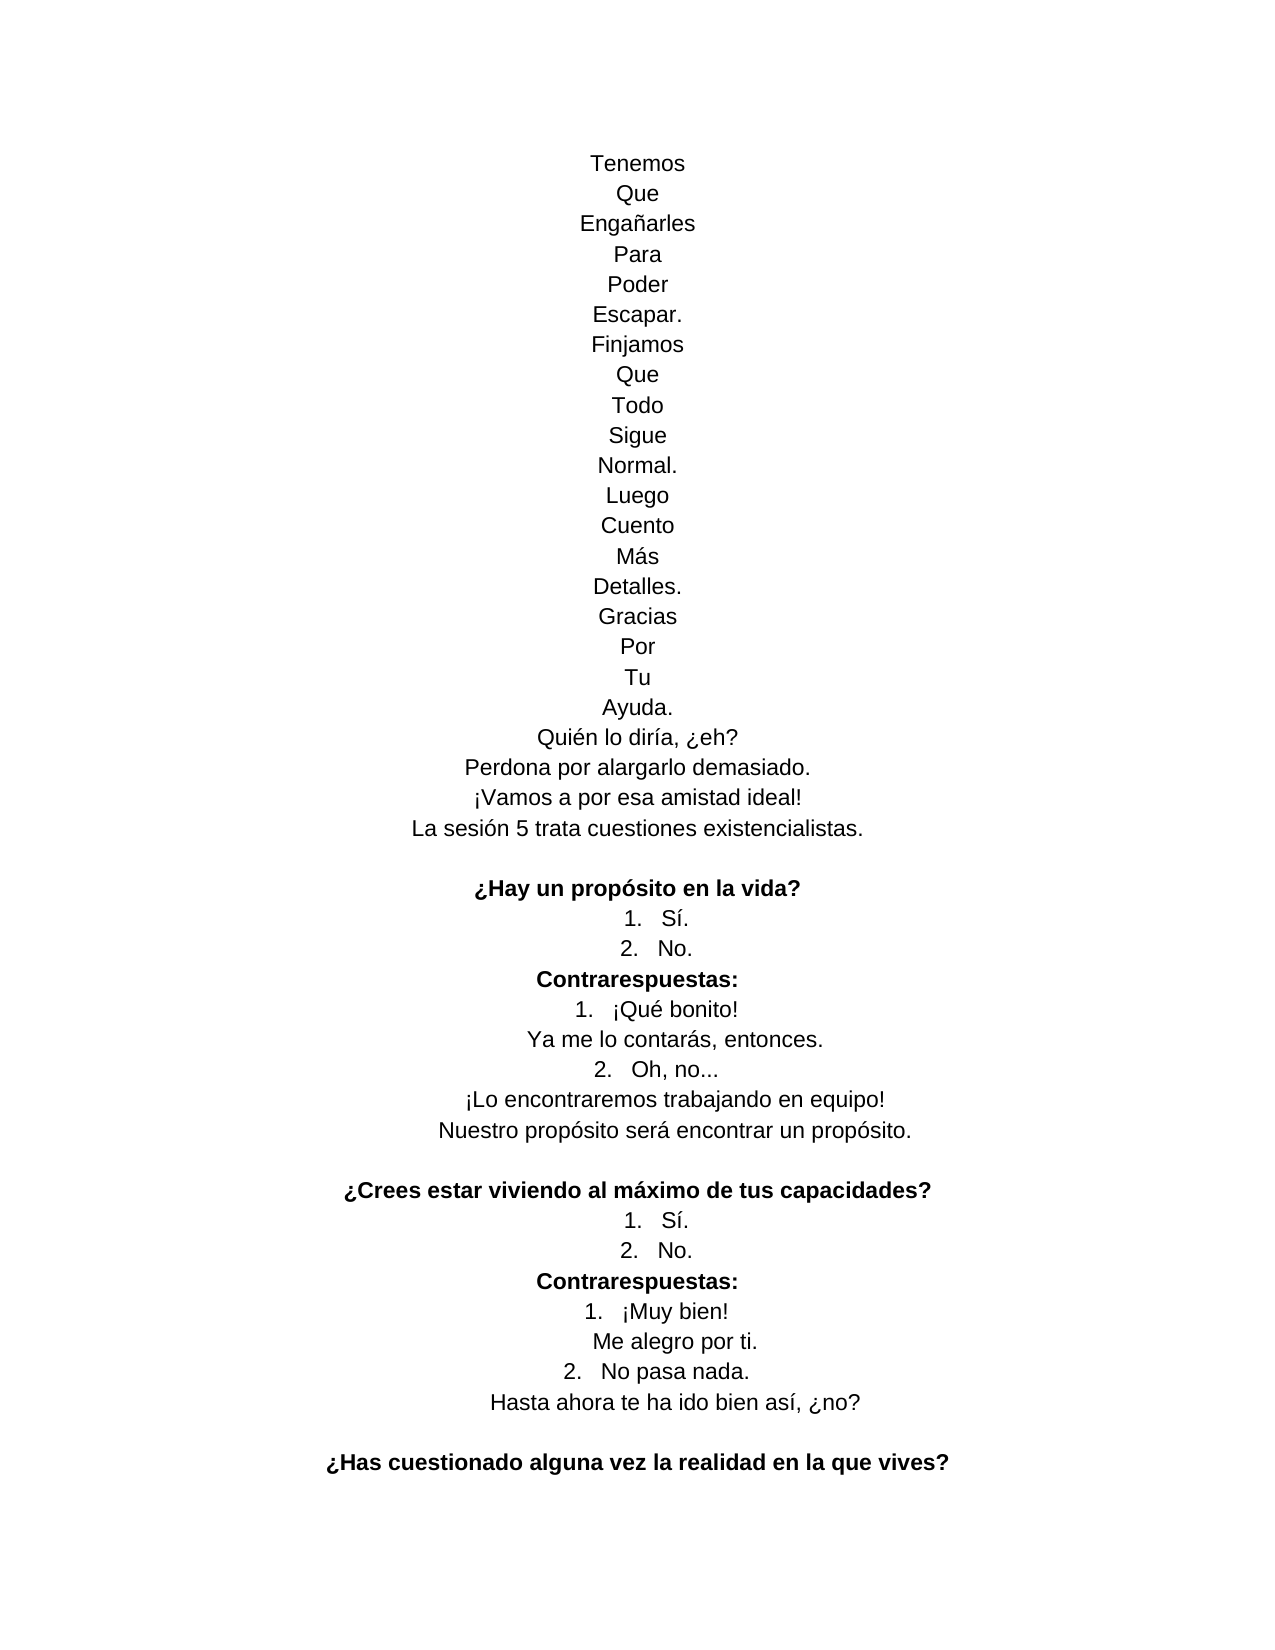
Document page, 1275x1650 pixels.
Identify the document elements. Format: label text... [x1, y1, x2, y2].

text Que [150, 361, 1125, 388]
text Cuento [150, 512, 1125, 539]
text ¡Vamos a por esa amistad ideal! [150, 784, 1125, 811]
text Normal. [150, 452, 1125, 478]
text Nuestro propósito será encontrar un propósito. [225, 1117, 1125, 1143]
text Ayuda. [150, 694, 1125, 720]
list Sí. [187, 1207, 1125, 1234]
text Para [150, 241, 1125, 267]
text Más [150, 543, 1125, 569]
text Quién lo diría, ¿eh? [150, 724, 1125, 750]
text Hasta ahora te ha ido bien así, ¿no? [225, 1388, 1125, 1415]
text Ya me lo contarás, entonces. [225, 1026, 1125, 1052]
list Sí. [187, 905, 1125, 932]
text Detalles. [150, 573, 1125, 599]
text Engañarles [150, 210, 1125, 237]
text Tu [150, 663, 1125, 690]
text ¡Lo encontraremos trabajando en equipo! [225, 1086, 1125, 1113]
list No. [187, 1237, 1125, 1264]
text Tenemos [150, 150, 1125, 176]
list No pasa nada. [187, 1358, 1125, 1385]
text La sesión 5 trata cuestiones existencialistas. [150, 814, 1125, 841]
text Me alegro por ti. [225, 1328, 1125, 1354]
text Perdona por alargarlo demasiado. [150, 754, 1125, 781]
text Finjamos [150, 331, 1125, 358]
list ¡Qué bonito! [187, 996, 1125, 1022]
list ¡Muy bien! [187, 1298, 1125, 1324]
text Contrarespuestas: [150, 966, 1125, 992]
text ¿Has cuestionado alguna vez la realidad en la que vives? [150, 1449, 1125, 1475]
text ¿Hay un propósito en la vida? [150, 875, 1125, 901]
text ¿Crees estar viviendo al máximo de tus capacidades? [150, 1177, 1125, 1203]
text Contrarespuestas: [150, 1268, 1125, 1294]
text Poder [150, 271, 1125, 297]
text Que [150, 180, 1125, 207]
text Todo [150, 392, 1125, 418]
list Oh, no... [187, 1056, 1125, 1083]
text Gracias [150, 603, 1125, 629]
list No. [187, 935, 1125, 962]
text Luego [150, 482, 1125, 509]
text Escapar. [150, 301, 1125, 327]
text Sigue [150, 422, 1125, 448]
text Por [150, 633, 1125, 660]
